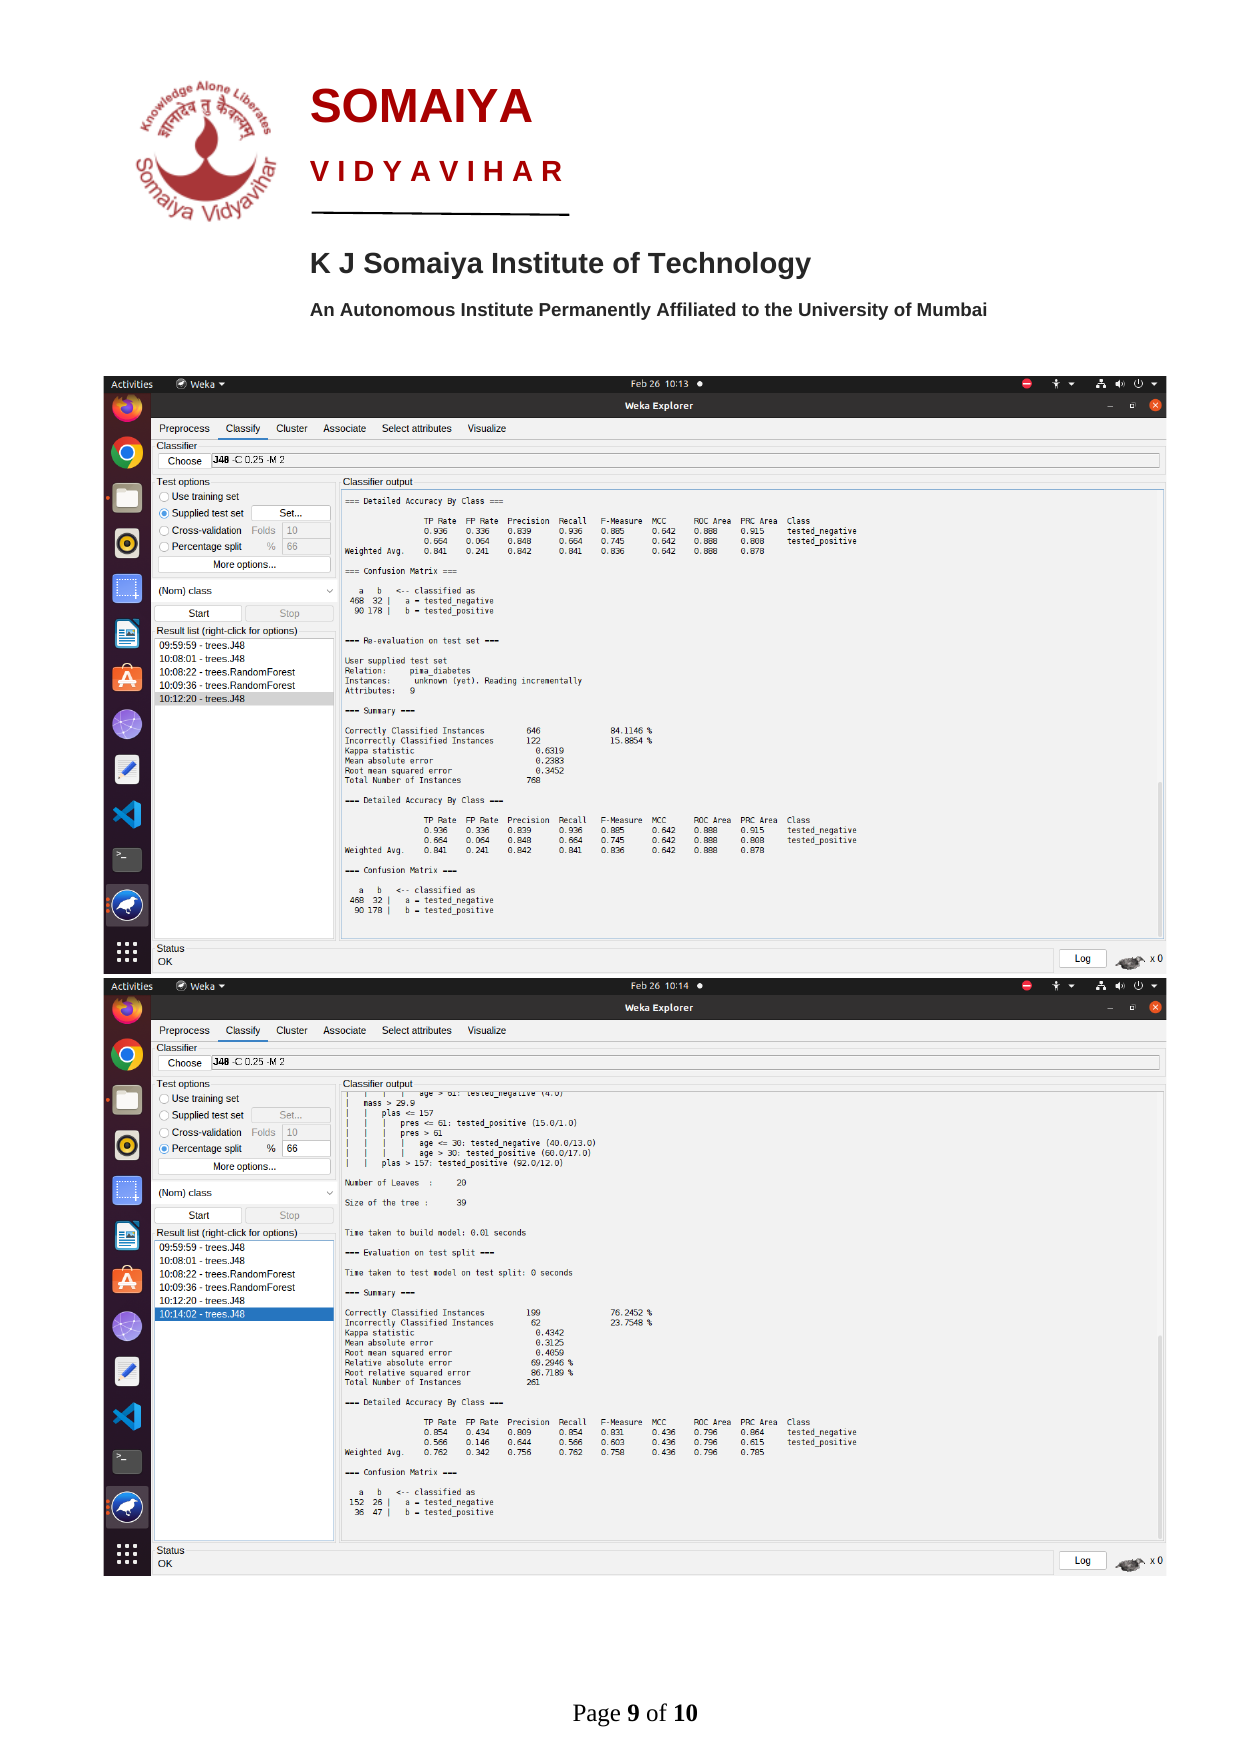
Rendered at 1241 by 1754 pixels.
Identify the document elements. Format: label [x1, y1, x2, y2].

picture [129, 77, 284, 226]
picture [103, 376, 1167, 974]
picture [103, 978, 1167, 1576]
